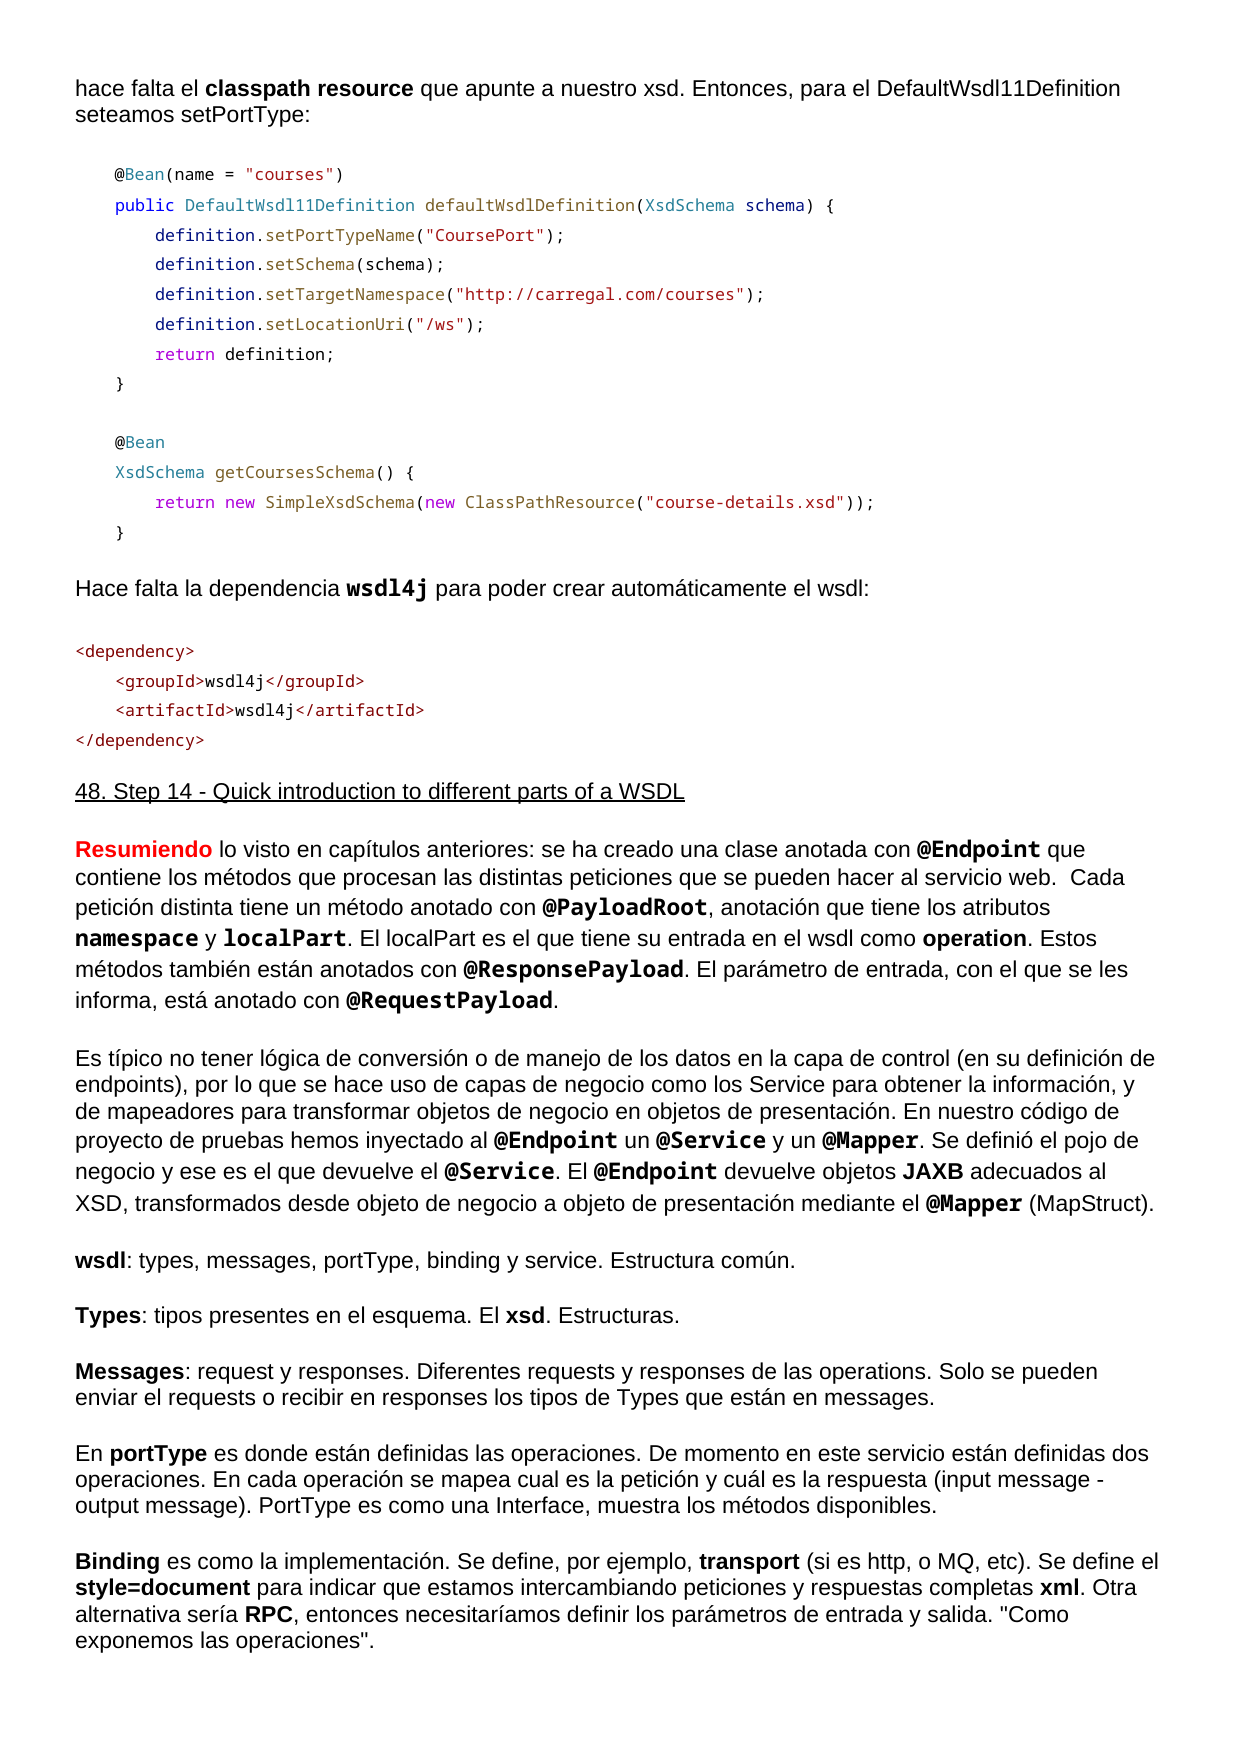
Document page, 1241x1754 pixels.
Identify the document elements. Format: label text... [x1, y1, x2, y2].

text definition.setSchema(schema); [75, 246, 1165, 276]
text <artifactId>wsdl4j</artifactId> [75, 692, 1165, 722]
text definition.setTargetNamespace("http://carregal.com/courses"); [75, 276, 1165, 305]
text } [75, 365, 1165, 394]
text Resumiendo lo visto en capítulos anteriores: se ha creado una clase anotada con @Endpoint que contiene los métodos que procesan las distintas peticiones que se pueden hacer al servicio web. Cada petición distinta tiene un método anotado con @PayloadRoot, anotación que tiene los atributos namespace y localPart. El localPart es el que tiene su entrada en el wsdl como operation. Estos métodos también están anotados con @ResponsePayload. El parámetro de entrada, con el que se les informa, está anotado con @RequestPayload. [75, 833, 1165, 1016]
text } [75, 513, 1165, 543]
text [75, 75, 1165, 128]
text Types: tipos presentes en el esquema. El xsd. Estructuras. [75, 1302, 1165, 1329]
text public DefaultWsdl11Definition defaultWsdlDefinition(XsdSchema schema) { [75, 187, 1165, 216]
text <dependency> [75, 632, 1165, 662]
text <groupId>wsdl4j</groupId> [75, 662, 1165, 692]
text En portType es donde están definidas las operaciones. De momento en este servicio están definidas dos operaciones. En cada operación se mapea cual es la petición y cuál es la respuesta (input message - output message). PortType es como una Interface, muestra los métodos disponibles. [75, 1440, 1165, 1519]
text 48. Step 14 - Quick introduction to different parts of a WSDL [75, 778, 1165, 804]
text definition.setPortTypeName("CoursePort"); [75, 216, 1165, 246]
text Es típico no tener lógica de conversión o de manejo de los datos en la capa de control (en su definición de endpoints), por lo que se hace uso de capas de negocio como los Service para obtener la información, y de mapeadores para transformar objetos de negocio en objetos de presentación. En nuestro código de proyecto de pruebas hemos inyectado al @Endpoint un @Service y un @Mapper. Se definió el pojo de negocio y ese es el que devuelve el @Service. El @Endpoint devuelve objetos JAXB adecuados al XSD, transformados desde objeto de negocio a objeto de presentación mediante el @Mapper (MapStruct). [75, 1045, 1165, 1218]
text </dependency> [75, 722, 1165, 751]
text return new SimpleXsdSchema(new ClassPathResource("course-details.xsd")); [75, 483, 1165, 513]
text XsdSchema getCoursesSchema() { [75, 454, 1165, 483]
text @Bean [75, 424, 1165, 454]
text Hace falta la dependencia wsdl4j para poder crear automáticamente el wsdl: [75, 572, 1165, 603]
text @Bean(name = "courses") [75, 157, 1165, 187]
text wsdl: types, messages, portType, binding y service. Estructura común. [75, 1247, 1165, 1273]
text Messages: request y responses. Diferentes requests y responses de las operations. Solo se pueden enviar el requests o recibir en responses los tipos de Types que están en messages. [75, 1358, 1165, 1411]
text return definition; [75, 335, 1165, 365]
text Binding es como la implementación. Se define, por ejemplo, transport (si es http, o MQ, etc). Se define el style=document para indicar que estamos intercambiando peticiones y respuestas completas xml. Otra alternativa sería RPC, entonces necesitaríamos definir los parámetros de entrada y salida. "Como exponemos las operaciones". [75, 1548, 1165, 1653]
text definition.setLocationUri("/ws"); [75, 305, 1165, 335]
